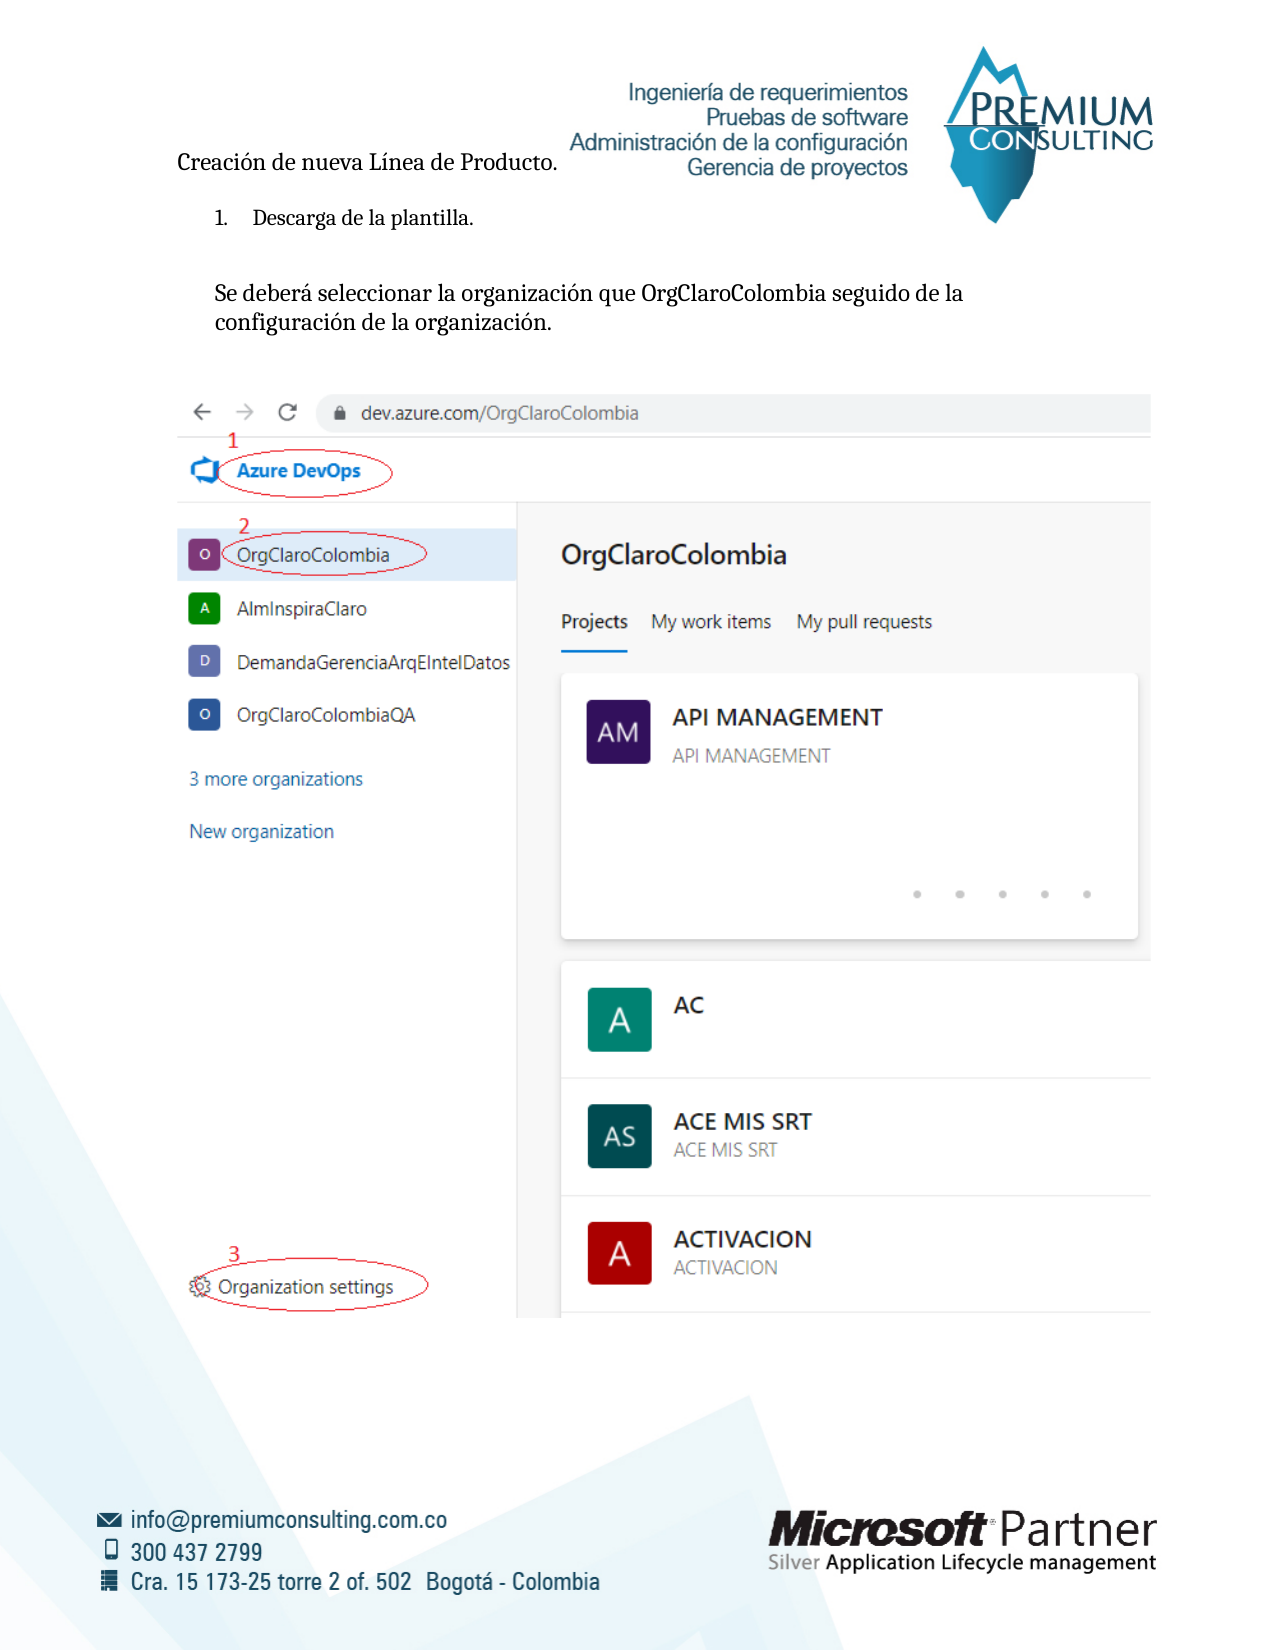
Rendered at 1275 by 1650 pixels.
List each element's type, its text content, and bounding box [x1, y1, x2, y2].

text Creación de nueva Línea de Producto. [177, 148, 1098, 176]
picture [0, 0, 1275, 1650]
text Se deberá seleccionar la organización que OrgClaroColombia seguido de la configuración de la organización. [215, 279, 1098, 336]
list Descarga de la plantilla. [215, 205, 1098, 231]
